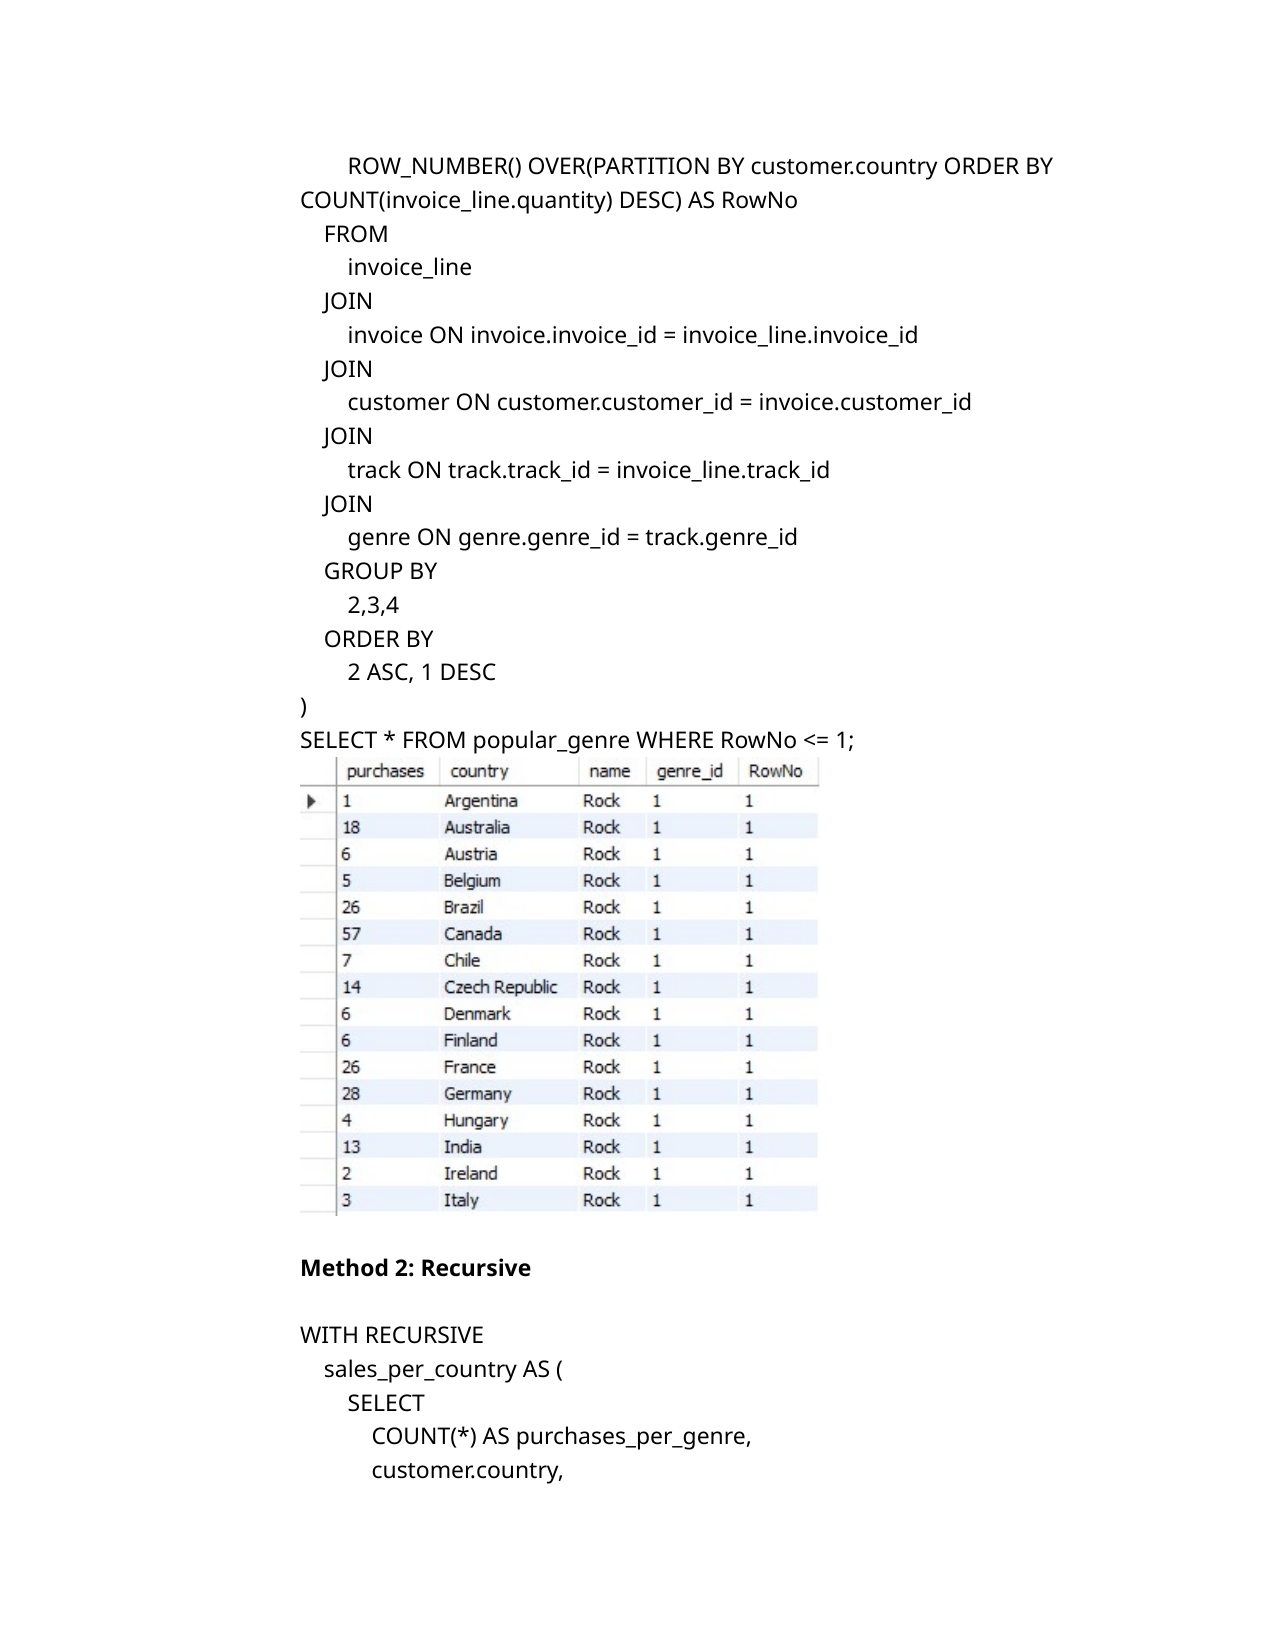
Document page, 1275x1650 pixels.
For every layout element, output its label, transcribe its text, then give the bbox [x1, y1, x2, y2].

list SELECT [300, 1387, 1125, 1418]
list SELECT * FROM popular_genre WHERE RowNo <= 1; [300, 724, 1125, 755]
list invoice_line [300, 251, 1125, 282]
list GROUP BY [300, 555, 1125, 586]
list invoice ON invoice.invoice_id = invoice_line.invoice_id [300, 319, 1125, 350]
list customer.country, [300, 1454, 1125, 1485]
list COUNT(*) AS purchases_per_genre, [300, 1420, 1125, 1452]
list genre ON genre.genre_id = track.genre_id [300, 521, 1125, 552]
list JOIN [300, 487, 1125, 519]
list ROW_NUMBER() OVER(PARTITION BY customer.country ORDER BY COUNT(invoice_line.quantity) DESC) AS RowNo [300, 150, 1125, 215]
list track ON track.track_id = invoice_line.track_id [300, 454, 1125, 485]
list 2,3,4 [300, 589, 1125, 620]
list JOIN [300, 352, 1125, 384]
list customer ON customer.customer_id = invoice.customer_id [300, 386, 1125, 417]
list WITH RECURSIVE [300, 1319, 1125, 1350]
list ) [300, 690, 1125, 721]
list FROM [300, 217, 1125, 249]
list 2 ASC, 1 DESC [300, 656, 1125, 687]
list JOIN [300, 285, 1125, 316]
picture [300, 757, 821, 1216]
list sales_per_country AS ( [300, 1353, 1125, 1384]
list ORDER BY [300, 622, 1125, 654]
list JOIN [300, 420, 1125, 451]
list Method 2: Recursive [300, 1252, 1125, 1283]
